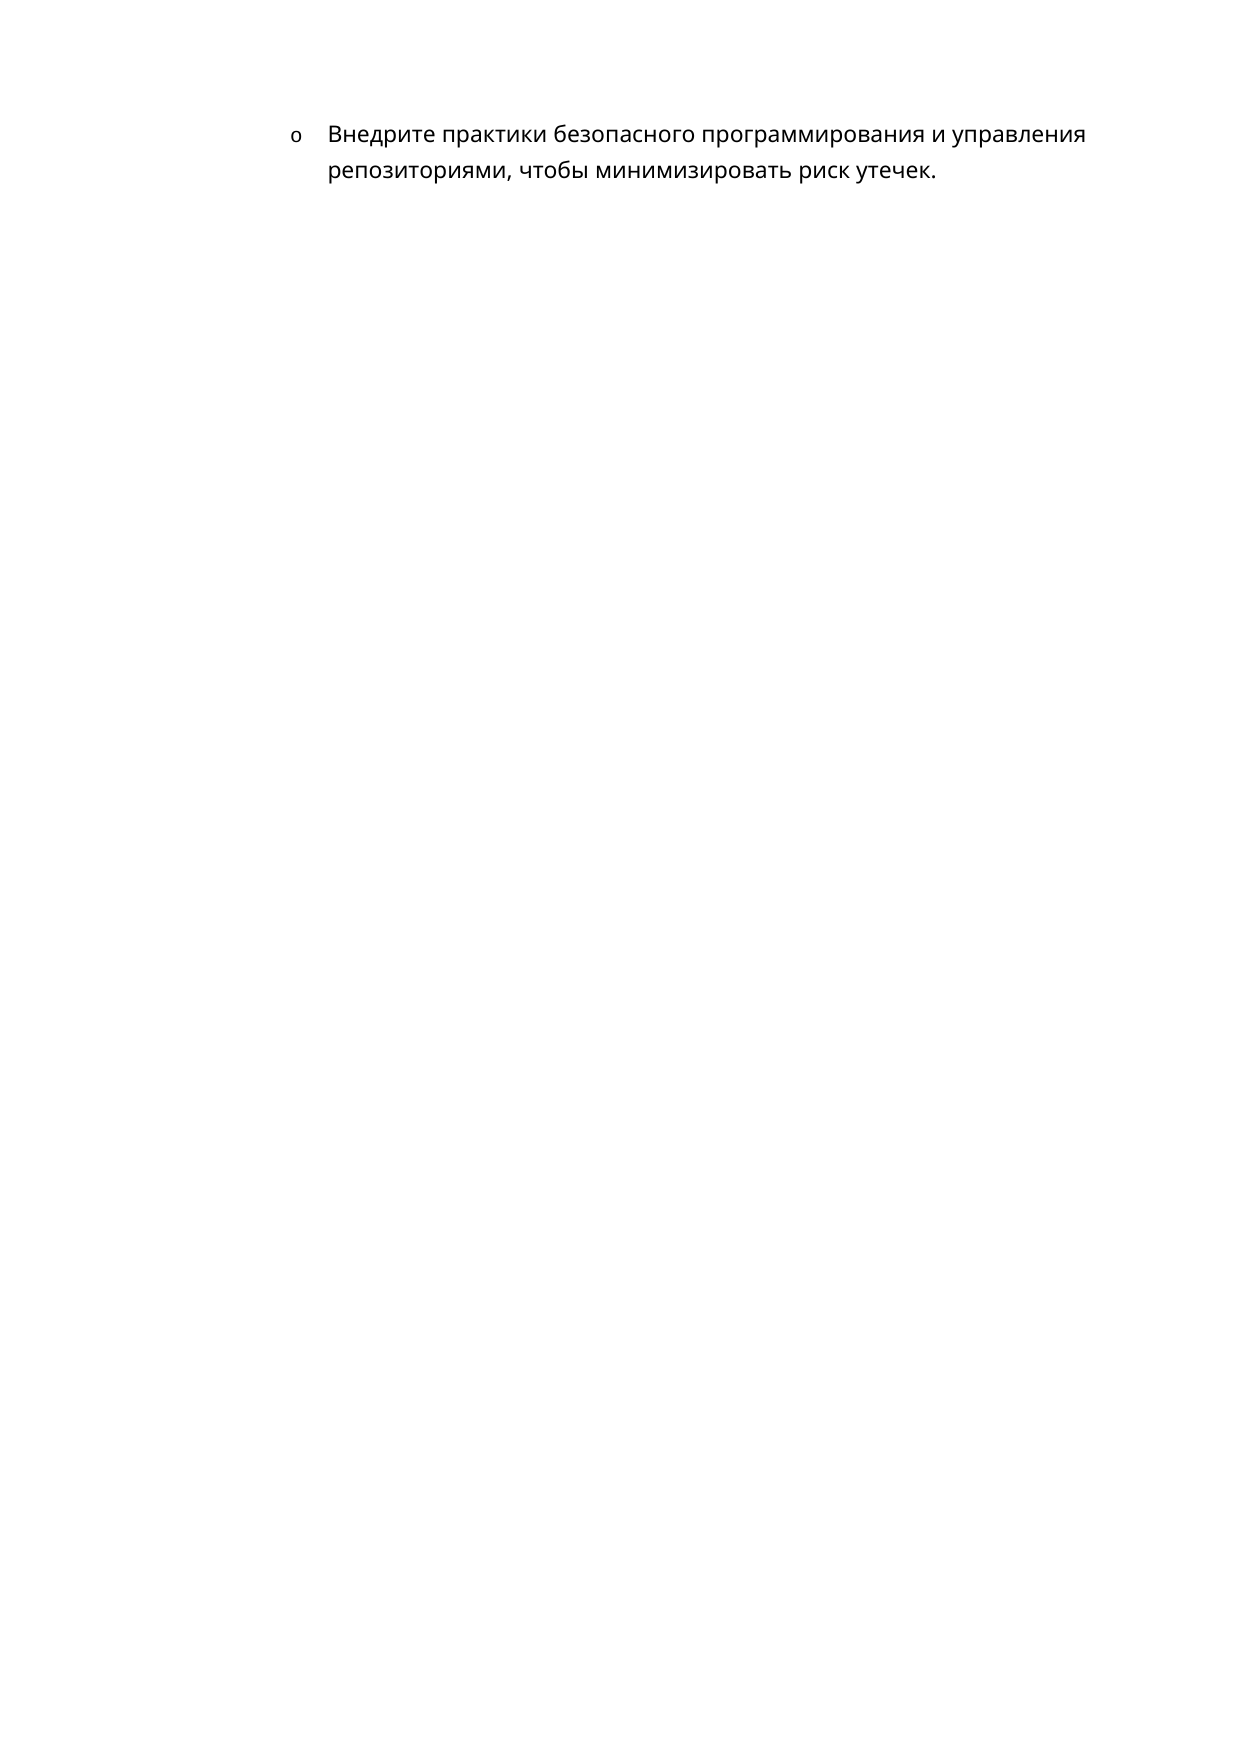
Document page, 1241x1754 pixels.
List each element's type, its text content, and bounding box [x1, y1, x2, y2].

list Внедрите практики безопасного программирования и управления репозиториями, чтобы минимизировать риск утечек. [290, 118, 1152, 185]
